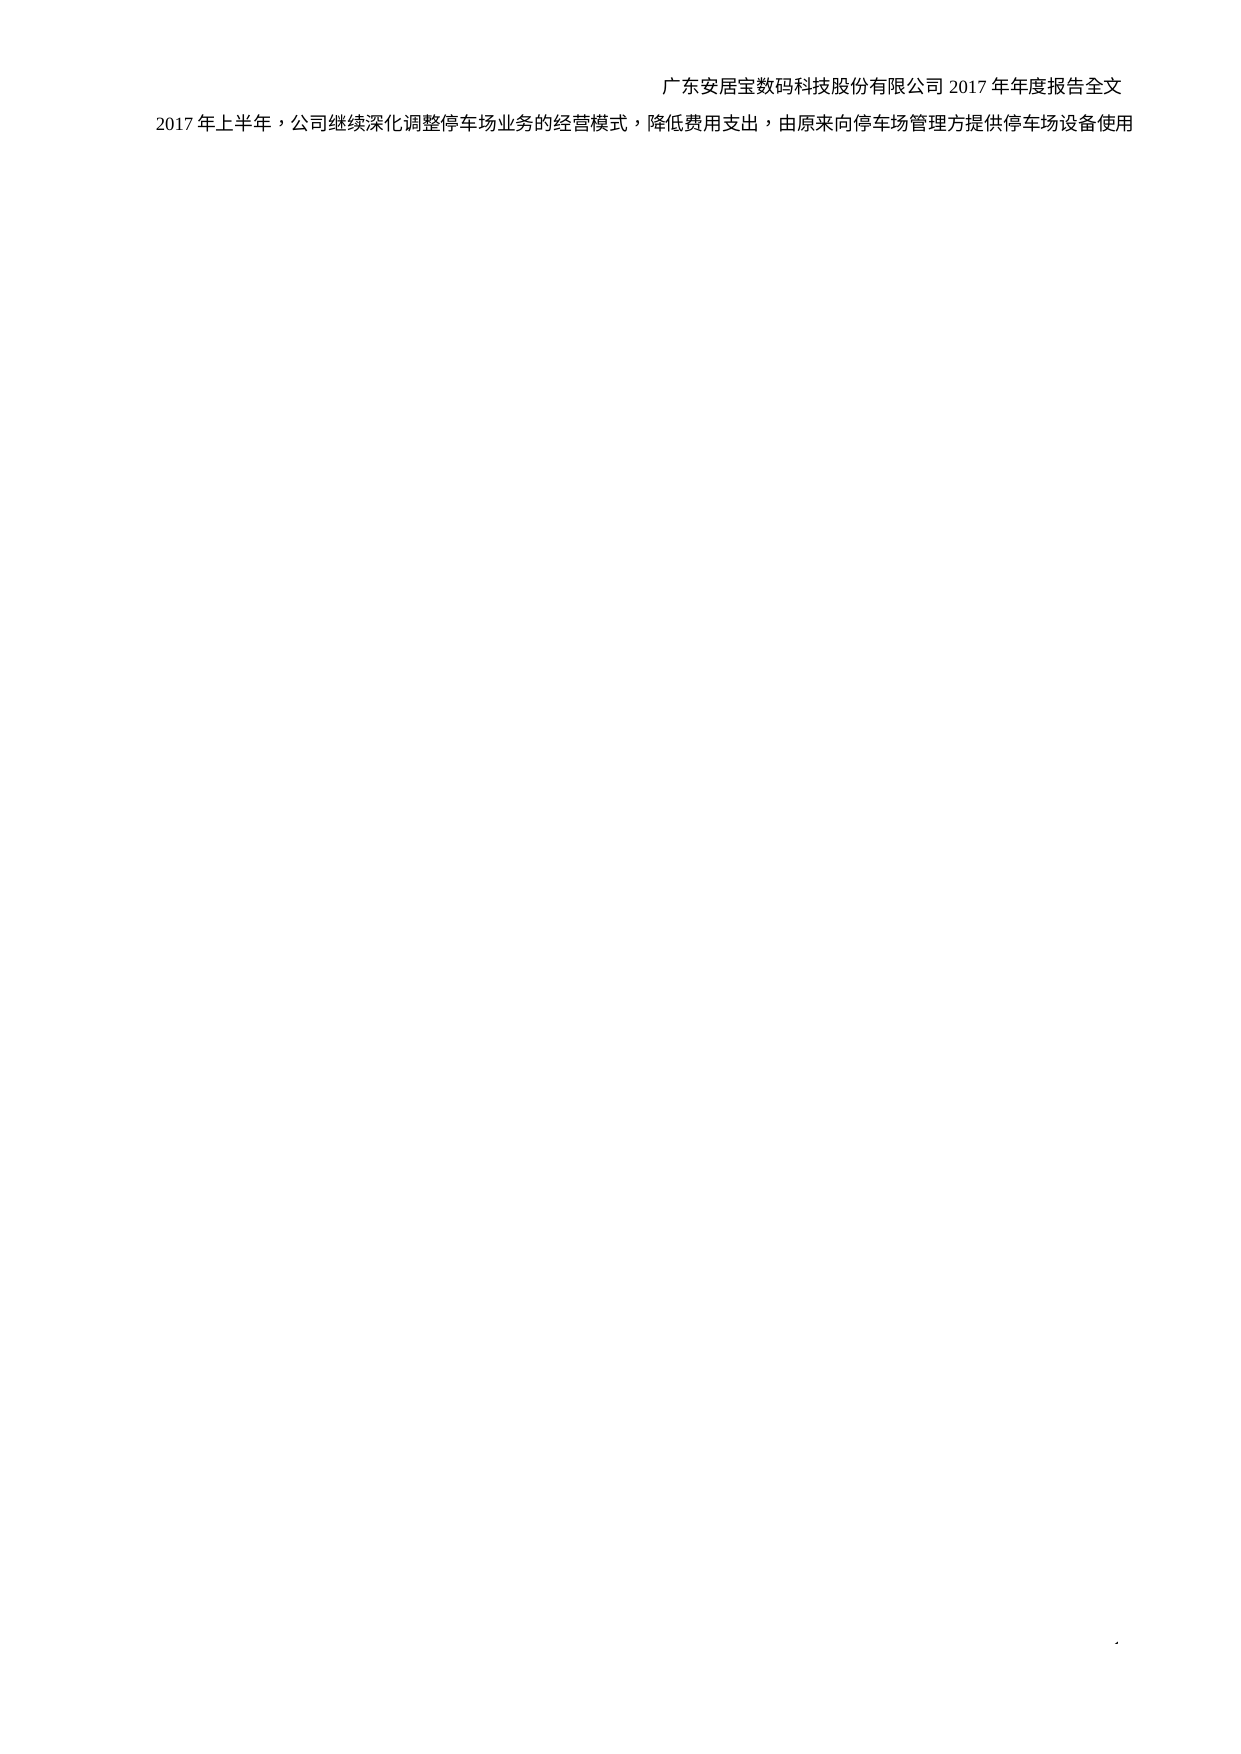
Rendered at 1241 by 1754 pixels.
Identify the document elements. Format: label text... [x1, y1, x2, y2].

text 2017年上半年，公司继续深化调整停车场业务的经营模式，降低费用支出，由原来向停车场管理方提供停车场设备使用 [156, 110, 1138, 136]
